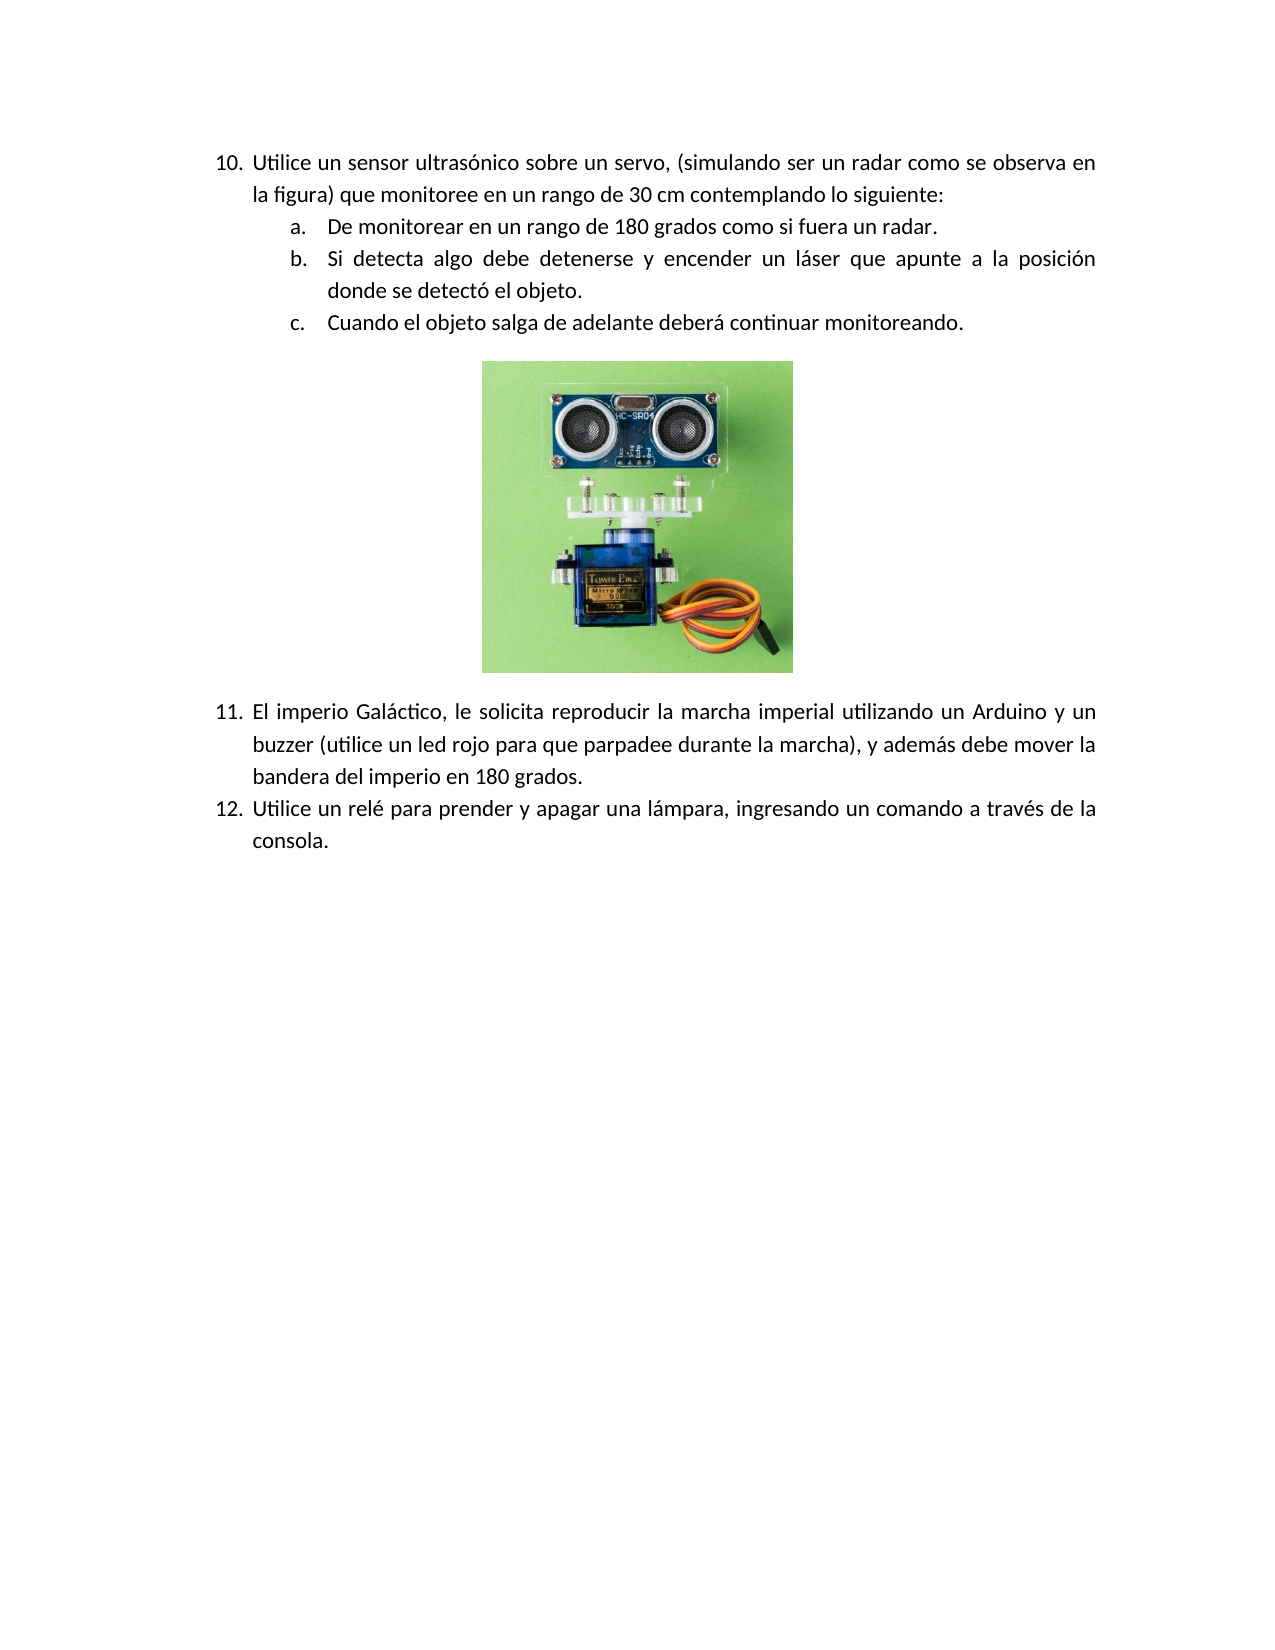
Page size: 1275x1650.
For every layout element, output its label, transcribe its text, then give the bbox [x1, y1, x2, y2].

list El imperio Galáctico, le solicita reproducir la marcha imperial utilizando un Arduino y un buzzer (utilice un led rojo para que parpadee durante la marcha), y además debe mover la bandera del imperio en 180 grados. [215, 697, 1098, 790]
list Utilice un sensor ultrasónico sobre un servo, (simulando ser un radar como se observa en la figura) que monitoree en un rango de 30 cm contemplando lo siguiente: [215, 148, 1098, 208]
picture [482, 361, 793, 673]
list Cuando el objeto salga de adelante deberá continuar monitoreando. [290, 308, 1098, 337]
list De monitorear en un rango de 180 grados como si fuera un radar. [290, 212, 1098, 240]
list Utilice un relé para prender y apagar una lámpara, ingresando un comando a través de la consola. [215, 794, 1098, 854]
list Si detecta algo debe detenerse y encender un láser que apunte a la posición donde se detectó el objeto. [290, 244, 1098, 304]
